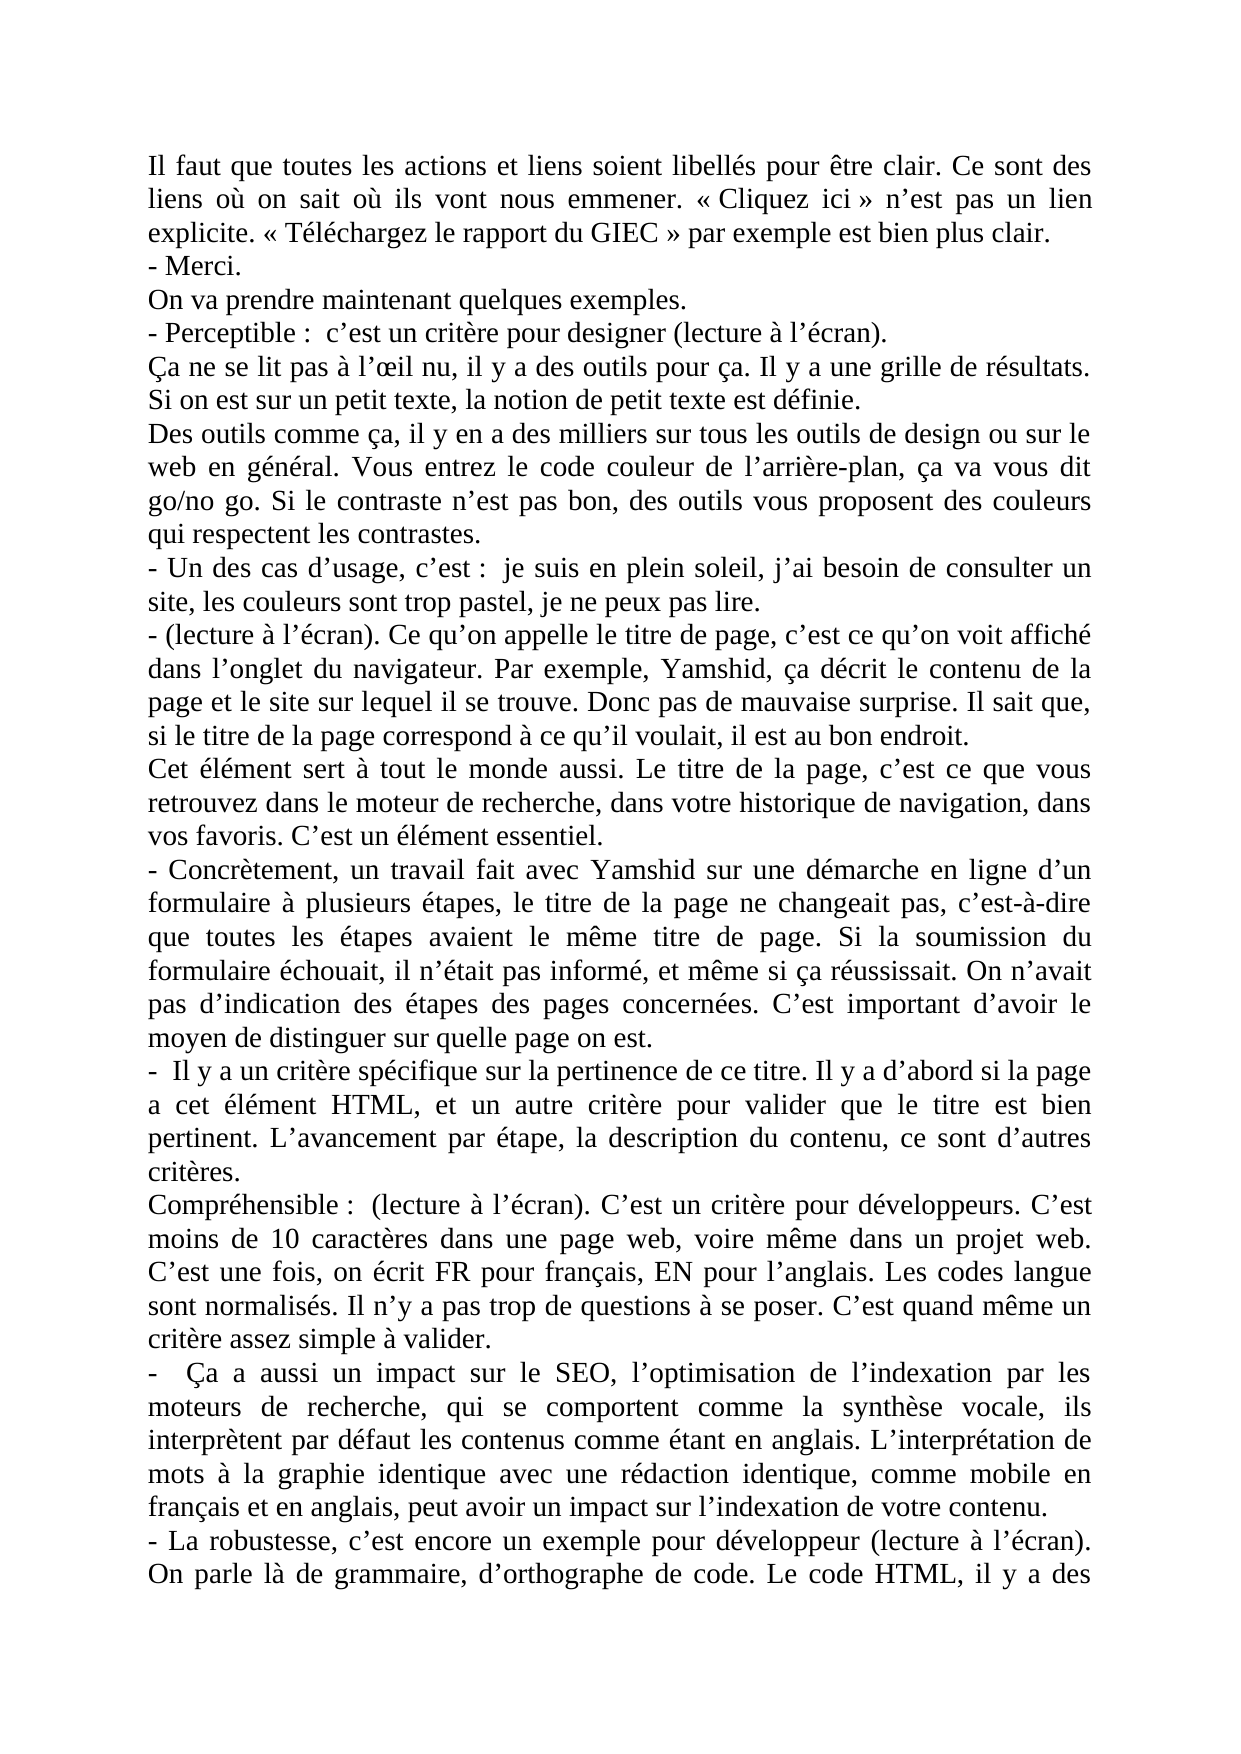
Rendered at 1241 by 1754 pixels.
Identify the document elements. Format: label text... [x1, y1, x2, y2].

text - Ça a aussi un impact sur le SEO, l’optimisation de l’indexation par les moteurs de recherche, qui se comportent comme la synthèse vocale, ils interprètent par défaut les contenus comme étant en anglais. L’interprétation de mots à la graphie identique avec une rédaction identique, comme mobile en français et en anglais, peut avoir un impact sur l’indexation de votre contenu. [148, 1355, 1093, 1523]
text Ça ne se lit pas à l’œil nu, il y a des outils pour ça. Il y a une grille de résultats. Si on est sur un petit texte, la notion de petit texte est définie. [148, 349, 1093, 416]
text - Concrètement, un travail fait avec Yamshid sur une démarche en ligne d’un formulaire à plusieurs étapes, le titre de la page ne changeait pas, c’est-à-dire que toutes les étapes avaient le même titre de page. Si la soumission du formulaire échouait, il n’était pas informé, et même si ça réussissait. On n’avait pas d’indication des étapes des pages concernées. C’est important d’avoir le moyen de distinguer sur quelle page on est. [148, 852, 1093, 1053]
text Il faut que toutes les actions et liens soient libellés pour être clair. Ce sont des liens où on sait où ils vont nous emmener. « Cliquez ici » n’est pas un lien explicite. « Téléchargez le rapport du GIEC » par exemple est bien plus clair. [148, 148, 1093, 248]
text Cet élément sert à tout le monde aussi. Le titre de la page, c’est ce que vous retrouvez dans le moteur de recherche, dans votre historique de navigation, dans vos favoris. C’est un élément essentiel. [148, 751, 1093, 852]
text - Un des cas d’usage, c’est : je suis en plein soleil, j’ai besoin de consulter un site, les couleurs sont trop pastel, je ne peux pas lire. [148, 550, 1093, 617]
text - Il y a un critère spécifique sur la pertinence de ce titre. Il y a d’abord si la page a cet élément HTML, et un autre critère pour valider que le titre est bien pertinent. L’avancement par étape, la description du contenu, ce sont d’autres critères. [148, 1053, 1093, 1187]
text - Merci. [148, 248, 1093, 282]
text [148, 1523, 1093, 1590]
text - Perceptible : c’est un critère pour designer (lecture à l’écran). [148, 315, 1093, 349]
text - (lecture à l’écran). Ce qu’on appelle le titre de page, c’est ce qu’on voit affiché dans l’onglet du navigateur. Par exemple, Yamshid, ça décrit le contenu de la page et le site sur lequel il se trouve. Donc pas de mauvaise surprise. Il sait que, si le titre de la page correspond à ce qu’il voulait, il est au bon endroit. [148, 617, 1093, 751]
text Compréhensible : (lecture à l’écran). C’est un critère pour développeurs. C’est moins de 10 caractères dans une page web, voire même dans un projet web. C’est une fois, on écrit FR pour français, EN pour l’anglais. Les codes langue sont normalisés. Il n’y a pas trop de questions à se poser. C’est quand même un critère assez simple à valider. [148, 1187, 1093, 1355]
text Des outils comme ça, il y en a des milliers sur tous les outils de design ou sur le web en général. Vous entrez le code couleur de l’arrière-plan, ça va vous dit go/no go. Si le contraste n’est pas bon, des outils vous proposent des couleurs qui respectent les contrastes. [148, 416, 1093, 550]
text On va prendre maintenant quelques exemples. [148, 282, 1093, 315]
